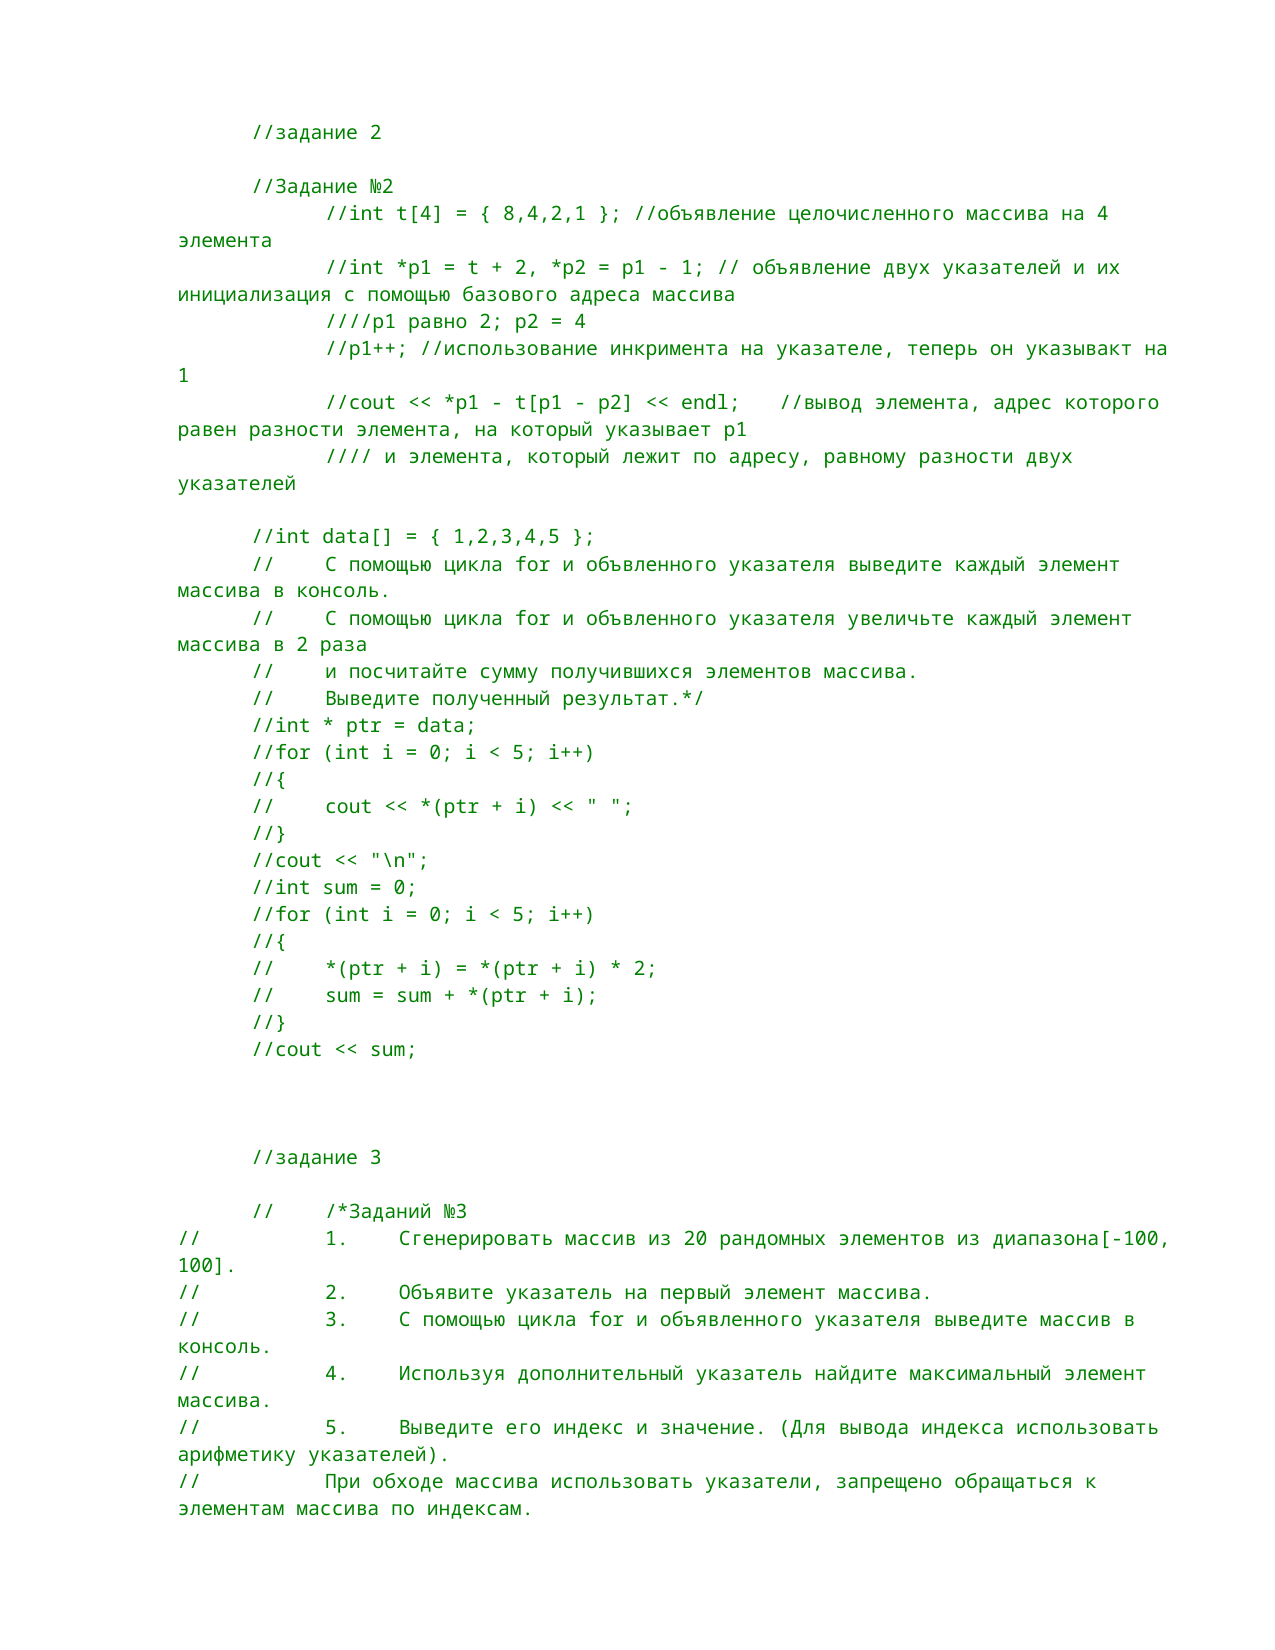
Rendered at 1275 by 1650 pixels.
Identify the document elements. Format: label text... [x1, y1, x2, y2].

text //int *p1 = t + 2, *p2 = p1 - 1; // объявление двух указателей и их инициализация с помощью базового адреса массива [177, 253, 1186, 307]
text //cout << sum; [177, 1035, 1186, 1062]
text //{ [177, 766, 1186, 793]
text //задание 2 [177, 118, 1186, 145]
text //cout << *p1 - t[p1 - p2] << endl; //вывод элемента, адрес которого равен разности элемента, на который указывает р1 [177, 388, 1186, 442]
text //} [177, 1008, 1186, 1035]
text // cout << *(ptr + i) << " "; [177, 793, 1186, 819]
text //int sum = 0; [177, 873, 1186, 901]
text // и посчитайте сумму получившихся элементов массива. [177, 658, 1186, 685]
text // 3. С помощью цикла for и объявленного указателя выведите массив в консоль. [177, 1305, 1186, 1359]
text // 2. Объявите указатель на первый элемент массива. [177, 1278, 1186, 1305]
text // *(ptr + i) = *(ptr + i) * 2; [177, 954, 1186, 981]
text // sum = sum + *(ptr + i); [177, 981, 1186, 1008]
text //int * ptr = data; [177, 712, 1186, 739]
text //int data[] = { 1,2,3,4,5 }; [177, 523, 1186, 550]
text //int t[4] = { 8,4,2,1 }; //объявление целочисленного массива на 4 элемента [177, 199, 1186, 253]
text //p1++; //использование инкримента на указателе, теперь он указывакт на 1 [177, 334, 1186, 388]
text // 5. Выведите его индекс и значение. (Для вывода индекса использовать арифметику указателей). [177, 1413, 1186, 1467]
text // С помощью цикла for и объвленного указателя увеличьте каждый элемент массива в 2 раза [177, 604, 1186, 658]
text //for (int i = 0; i < 5; i++) [177, 739, 1186, 766]
text //for (int i = 0; i < 5; i++) [177, 901, 1186, 927]
text //{ [177, 927, 1186, 954]
text //cout << "\n"; [177, 847, 1186, 873]
text //задание 3 [177, 1143, 1186, 1170]
text //} [177, 819, 1186, 847]
text //Задание №2 [177, 172, 1186, 199]
text // С помощью цикла for и объвленного указателя выведите каждый элемент массива в консоль. [177, 550, 1186, 604]
text //// и элемента, который лежит по адресу, равному разности двух указателей [177, 442, 1186, 496]
text // 1. Сгенерировать массив из 20 рандомных элементов из диапазона[-100, 100]. [177, 1224, 1186, 1278]
text // При обходе массива использовать указатели, запрещено обращаться к элементам массива по индексам. [177, 1467, 1186, 1521]
text // 4. Используя дополнительный указатель найдите максимальный элемент массива. [177, 1359, 1186, 1413]
text ////р1 равно 2; р2 = 4 [177, 307, 1186, 334]
text // Выведите полученный результат.*/ [177, 685, 1186, 712]
text // /*Заданий №3 [177, 1197, 1186, 1224]
